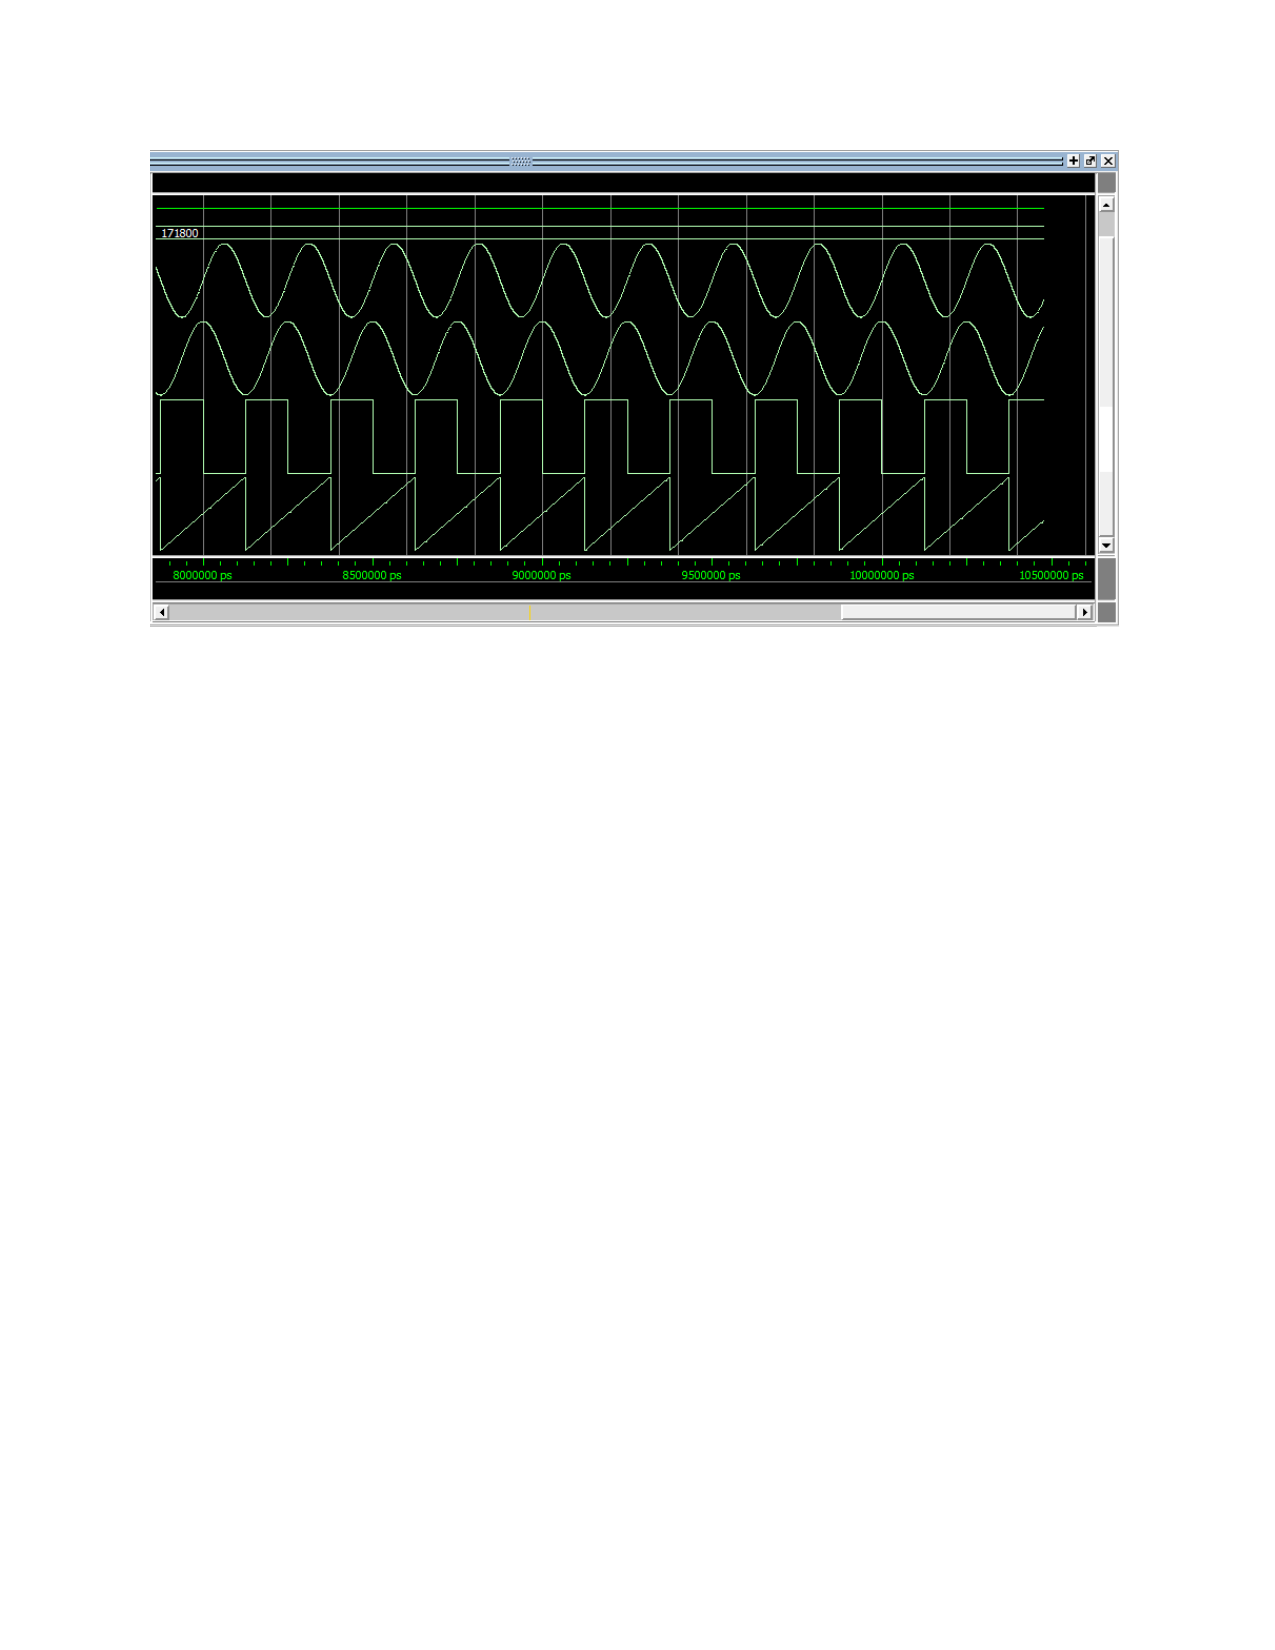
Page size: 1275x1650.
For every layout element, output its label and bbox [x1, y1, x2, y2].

picture [150, 150, 1120, 627]
